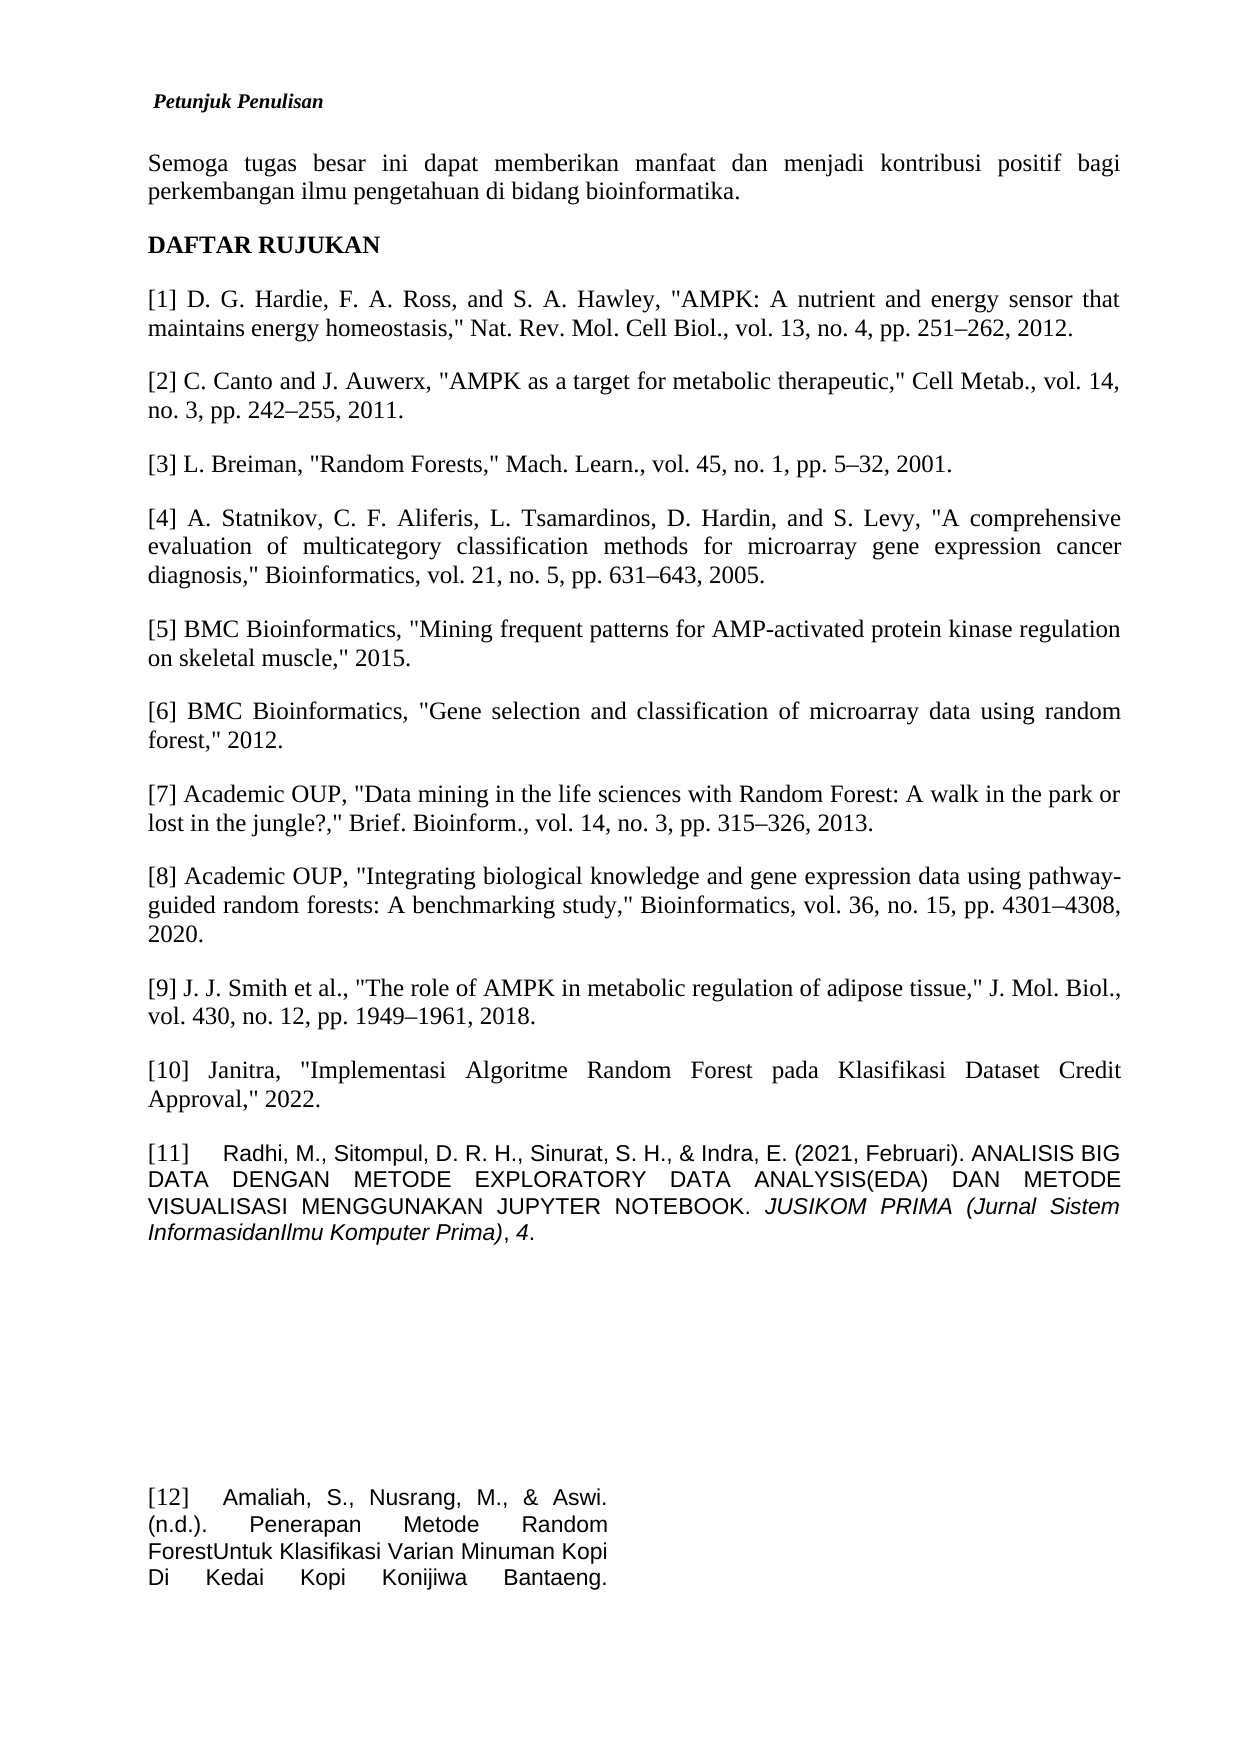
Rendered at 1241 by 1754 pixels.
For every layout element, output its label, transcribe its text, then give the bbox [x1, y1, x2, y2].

text [9] J. J. Smith et al., "The role of AMPK in metabolic regulation of adipose tissue," J. Mol. Biol., vol. 430, no. 12, pp. 1949–1961, 2018. [148, 973, 1122, 1030]
text [6] BMC Bioinformatics, "Gene selection and classification of microarray data using random forest," 2012. [148, 696, 1122, 754]
text [8] Academic OUP, "Integrating biological knowledge and gene expression data using pathway-guided random forests: A benchmarking study," Bioinformatics, vol. 36, no. 15, pp. 4301–4308, 2020. [148, 861, 1122, 948]
text [3] L. Breiman, "Random Forests," Mach. Learn., vol. 45, no. 1, pp. 5–32, 2001. [148, 449, 1122, 478]
text [2] C. Canto and J. Auwerx, "AMPK as a target for metabolic therapeutic," Cell Metab., vol. 14, no. 3, pp. 242–255, 2011. [148, 366, 1122, 424]
text [7] Academic OUP, "Data mining in the life sciences with Random Forest: A walk in the park or lost in the jungle?," Brief. Bioinform., vol. 14, no. 3, pp. 315–326, 2013. [148, 779, 1122, 836]
text Semoga tugas besar ini dapat memberikan manfaat dan menjadi kontribusi positif bagi perkembangan ilmu pengetahuan di bidang bioinformatika. [148, 148, 1122, 205]
text [5] BMC Bioinformatics, "Mining frequent patterns for AMP-activated protein kinase regulation on skeletal muscle," 2015. [148, 614, 1122, 671]
text [10] Janitra, "Implementasi Algoritme Random Forest pada Klasifikasi Dataset Credit Approval," 2022. [148, 1055, 1122, 1113]
text [4] A. Statnikov, C. F. Aliferis, L. Tsamardinos, D. Hardin, and S. Levy, "A comprehensive evaluation of multicategory classification methods for microarray gene expression cancer diagnosis," Bioinformatics, vol. 21, no. 5, pp. 631–643, 2005. [148, 503, 1122, 589]
text [1] D. G. Hardie, F. A. Ross, and S. A. Hawley, "AMPK: A nutrient and energy sensor that maintains energy homeostasis," Nat. Rev. Mol. Cell Biol., vol. 13, no. 4, pp. 251–262, 2012. [148, 284, 1122, 341]
text [11] Radhi, M., Sitompul, D. R. H., Sinurat, S. H., & Indra, E. (2021, Februari). ANALISIS BIG DATA DENGAN METODE EXPLORATORY DATA ANALYSIS(EDA) DAN METODE VISUALISASI MENGGUNAKAN JUPYTER NOTEBOOK. JUSIKOM PRIMA (Jurnal Sistem InformasidanIlmu Komputer Prima), 4. [148, 1138, 1122, 1246]
text DAFTAR RUJUKAN [148, 230, 1122, 259]
